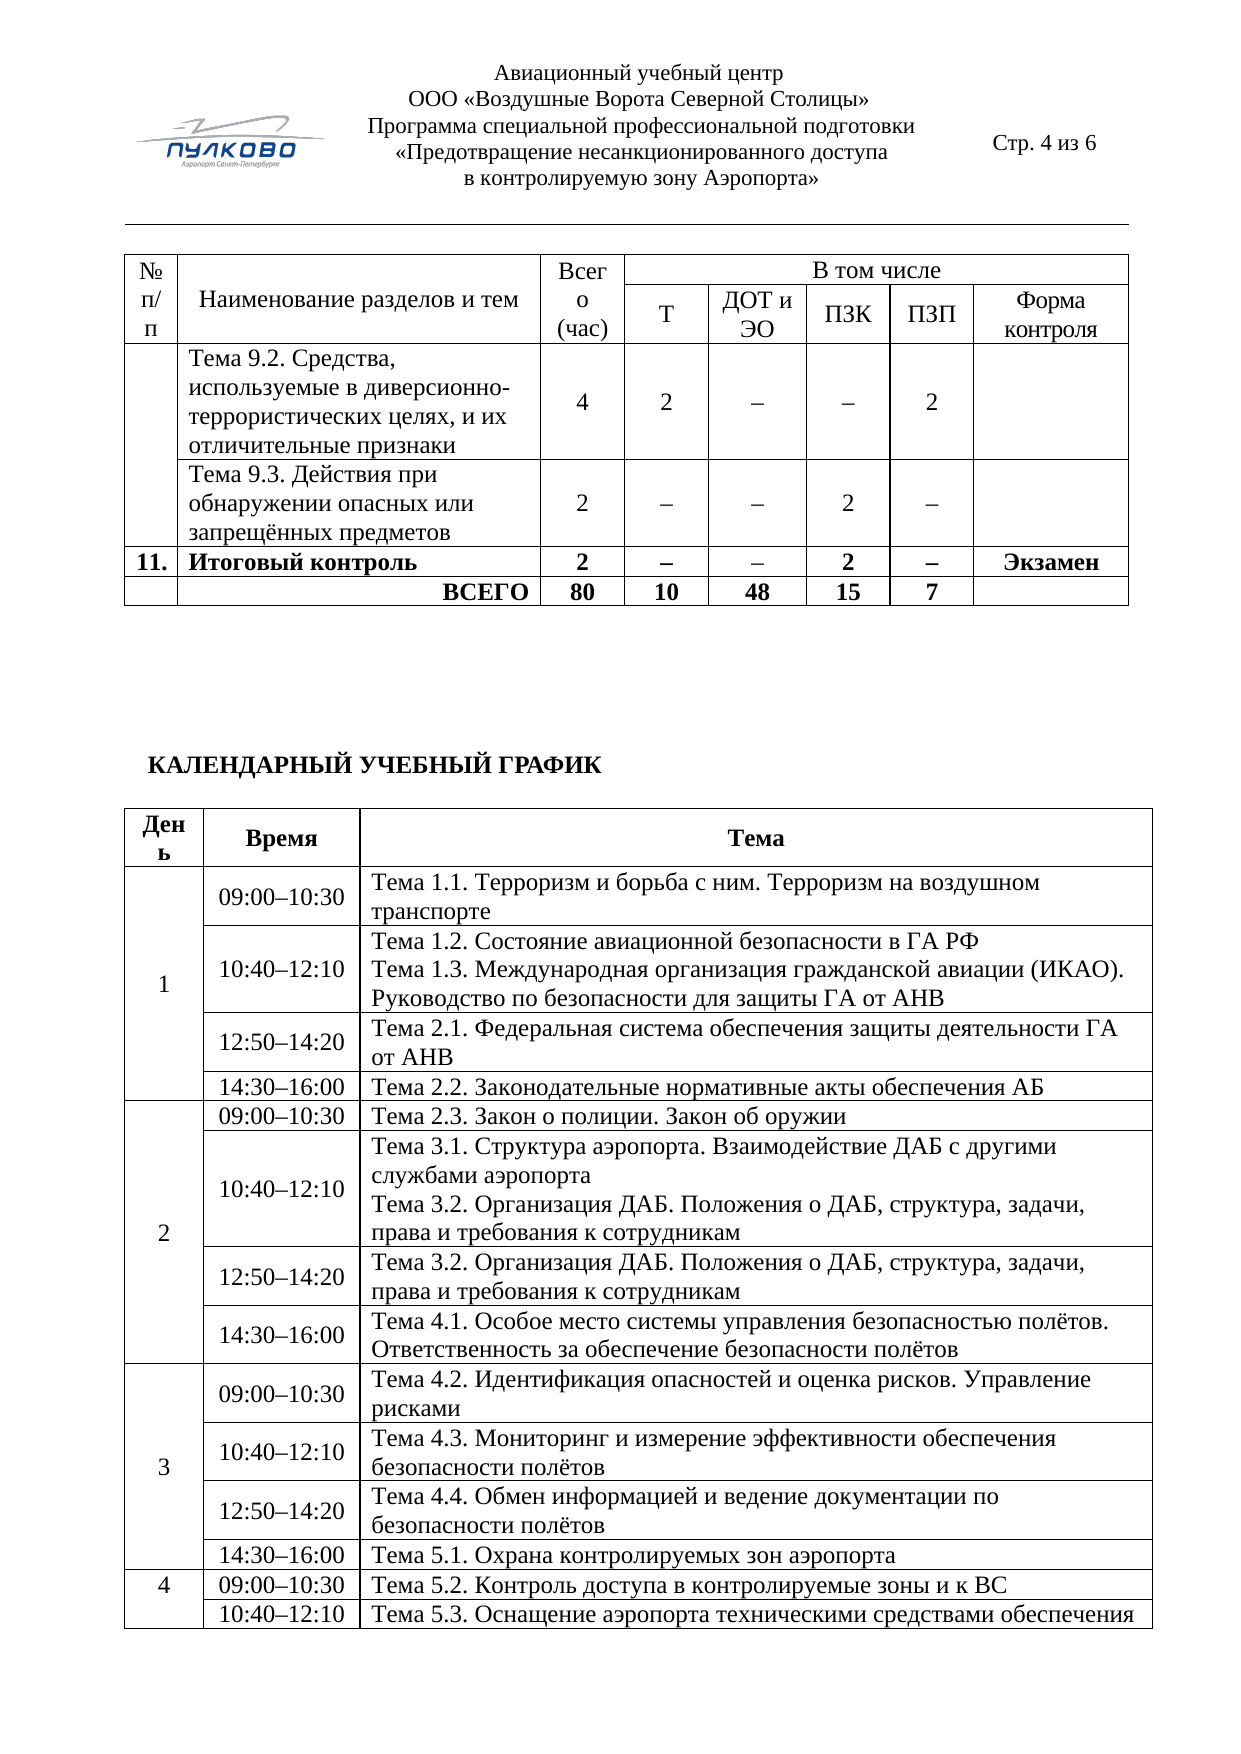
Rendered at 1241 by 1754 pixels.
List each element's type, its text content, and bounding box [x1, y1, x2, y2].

table_cell 7 [891, 577, 973, 605]
subtitle КАЛЕНДАРНЫЙ УЧЕБНЫЙ ГРАФИК [148, 750, 1152, 779]
table_cell – [807, 344, 889, 458]
table_cell – [709, 460, 806, 546]
picture [136, 115, 324, 168]
table_cell – [709, 547, 806, 576]
table_cell ДОТ и ЭО [709, 285, 806, 342]
table_cell [125, 577, 177, 605]
table_header Всего (час) [541, 255, 624, 342]
table_cell 2 [807, 547, 889, 576]
table_cell Тема 5.1. Охрана контролируемых зон аэропорта [361, 1540, 1152, 1569]
table_cell ВСЕГО [178, 577, 540, 605]
table_cell Тема 4.2. Идентификация опасностей и оценка рисков. Управление рисками [361, 1364, 1152, 1422]
table_cell Тема 1.1. Терроризм и борьба с ним. Терроризм на воздушном транспорте [361, 867, 1152, 925]
table_cell 09:00–10:30 [204, 1364, 359, 1422]
table_cell Тема 3.2. Организация ДАБ. Положения о ДАБ, структура, задачи, права и требования к сотрудникам [361, 1247, 1152, 1305]
table_cell Тема 2.2. Законодательные нормативные акты обеспечения АБ [361, 1072, 1152, 1100]
table_cell [974, 577, 1128, 605]
table_cell 2 [625, 344, 708, 458]
table_cell 14:30–16:00 [204, 1306, 359, 1363]
table_cell 14:30–16:00 [204, 1540, 359, 1569]
table_cell – [709, 344, 806, 458]
table_cell Тема 4.3. Мониторинг и измерение эффективности обеспечения безопасности полётов [361, 1423, 1152, 1480]
table_cell – [625, 460, 708, 546]
table_cell Тема 4.1. Особое место системы управления безопасностью полётов. Ответственность за обеспечение безопасности полётов [361, 1306, 1152, 1363]
table_cell ПЗП [891, 285, 973, 342]
table_cell ПЗК [807, 285, 889, 342]
table_cell Тема 3.1. Структура аэропорта. Взаимодействие ДАБ с другими службами аэропорта Тема 3.2. Организация ДАБ. Положения о ДАБ, структура, задачи, права и требования к сотрудникам [361, 1131, 1152, 1246]
table_cell 09:00–10:30 [204, 867, 359, 925]
table_cell 10 [625, 577, 708, 605]
table_cell 3 [125, 1364, 203, 1569]
table_cell Т [625, 285, 708, 342]
table_header Наименование разделов и тем [178, 255, 540, 342]
table_cell 09:00–10:30 [204, 1101, 359, 1130]
table_cell Экзамен [974, 547, 1128, 576]
table_cell Тема 2.3. Закон о полиции. Закон об оружии [361, 1101, 1152, 1130]
table_cell 10:40–12:10 [204, 1423, 359, 1480]
table_cell [974, 344, 1128, 458]
table_cell – [891, 460, 973, 546]
table_cell 15 [807, 577, 889, 605]
table_cell 80 [541, 577, 624, 605]
table_cell Тема 5.3. Оснащение аэропорта техническими средствами обеспечения АБ [361, 1600, 1152, 1628]
table_cell Тема 4.4. Обмен информацией и ведение документации по безопасности полётов [361, 1481, 1152, 1539]
table_cell Тема 1.2. Состояние авиационной безопасности в ГА РФ Тема 1.3. Международная организация гражданской авиации (ИКАО). Руководство по безопасности для защиты ГА от АНВ [361, 926, 1152, 1012]
table_cell 2 [541, 547, 624, 576]
table_cell Форма контроля [974, 285, 1128, 342]
table_cell 12:50–14:20 [204, 1247, 359, 1305]
table_cell 2 [891, 344, 973, 458]
table_cell 14:30–16:00 [204, 1072, 359, 1100]
table_cell 2 [541, 460, 624, 546]
table_cell 2 [807, 460, 889, 546]
table_cell [974, 460, 1128, 546]
table_cell 48 [709, 577, 806, 605]
table_cell 1 [125, 867, 203, 1100]
table_cell 10:40–12:10 [204, 1600, 359, 1628]
table_header День [125, 809, 203, 866]
table_cell Тема 9.2. Средства, используемые в диверсионно-террористических целях, и их отличительные признаки [178, 344, 540, 458]
table_cell 09:00–10:30 [204, 1570, 359, 1598]
table_cell 12:50–14:20 [204, 1013, 359, 1071]
table_cell – [625, 547, 708, 576]
table_cell Тема 5.2. Контроль доступа в контролируемые зоны и к ВС [361, 1570, 1152, 1598]
table_cell 2 [125, 1101, 203, 1363]
table_cell Итоговый контроль [178, 547, 540, 576]
table_header № п/п [125, 255, 177, 342]
table_cell 4 [541, 344, 624, 458]
table_cell – [891, 547, 973, 576]
table_header В том числе [625, 255, 1128, 284]
table_header Тема [361, 809, 1152, 866]
table_cell Тема 9.3. Действия при обнаружении опасных или запрещённых предметов [178, 460, 540, 546]
table_cell Тема 2.1. Федеральная система обеспечения защиты деятельности ГА от АНВ [361, 1013, 1152, 1071]
table_cell 10:40–12:10 [204, 1131, 359, 1246]
table_header Время [204, 809, 359, 866]
table_cell [125, 547, 177, 576]
table_cell 10:40–12:10 [204, 926, 359, 1012]
table_cell 4 [125, 1570, 203, 1628]
table_cell 12:50–14:20 [204, 1481, 359, 1539]
